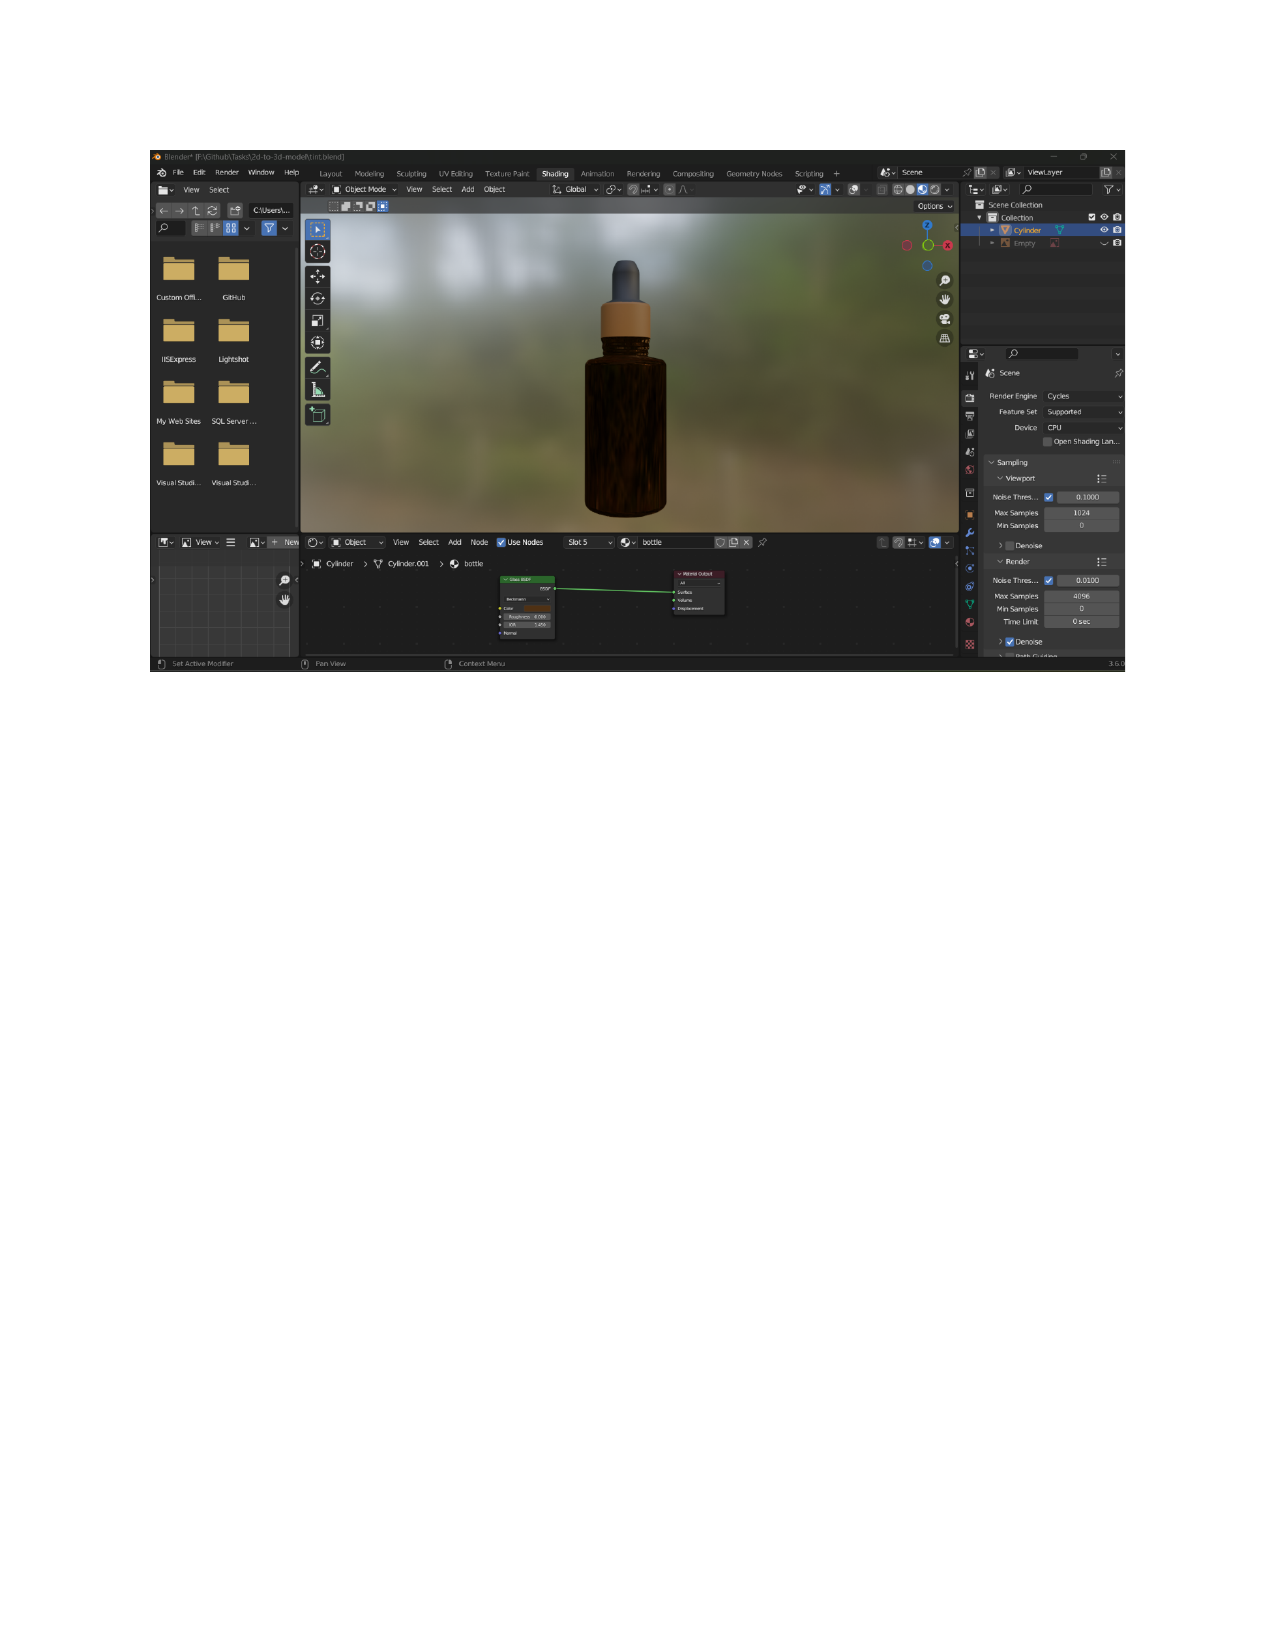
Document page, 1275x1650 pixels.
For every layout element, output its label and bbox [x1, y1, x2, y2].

picture [150, 150, 1125, 672]
